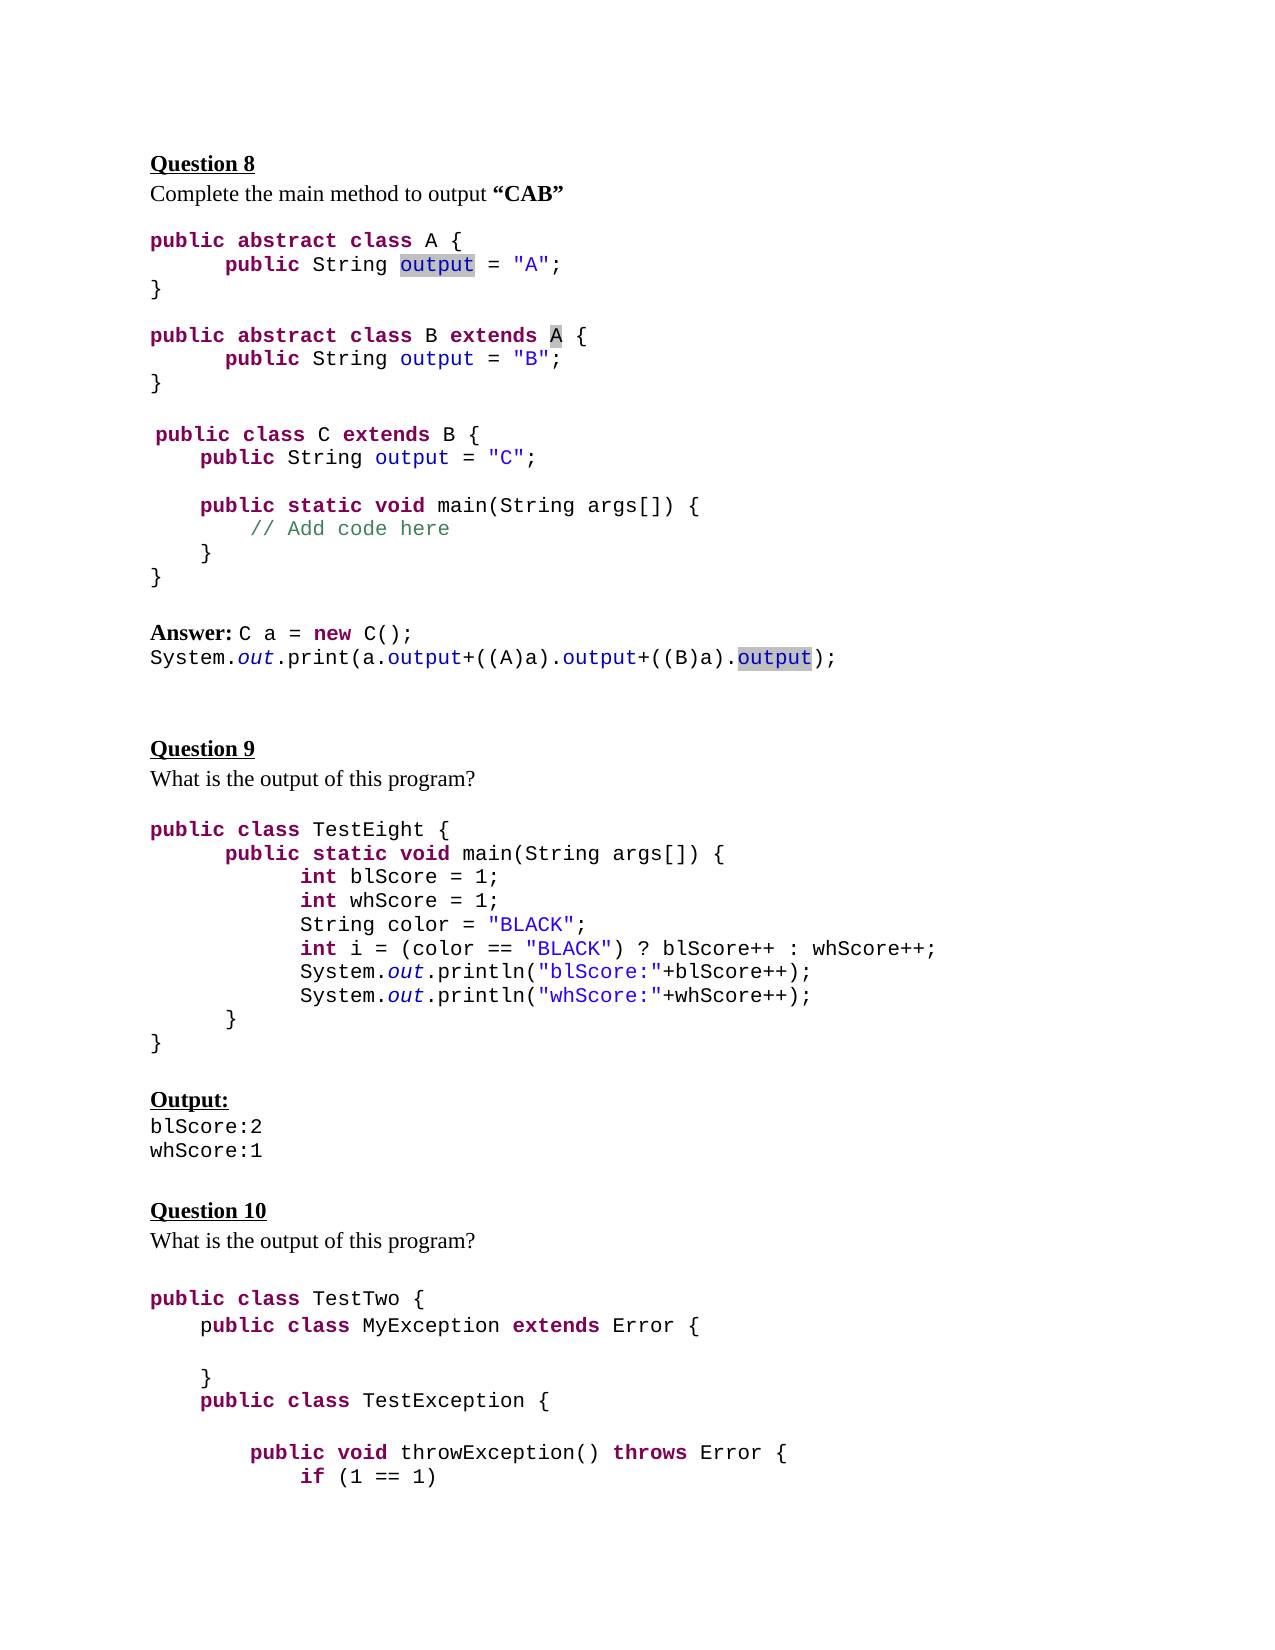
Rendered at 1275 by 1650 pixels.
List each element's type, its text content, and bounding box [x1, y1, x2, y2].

text public abstract class B extends A { [562, 325, 1125, 348]
text whScore:1 [150, 1140, 1125, 1163]
text public String output = "A"; [150, 254, 400, 277]
text if (1 == 1) [150, 1466, 1125, 1489]
text public static void main(String args[]) { [150, 495, 1125, 518]
text int blScore = 1; [150, 867, 1125, 890]
text Answer: C a = new C(); [150, 619, 1125, 647]
text public abstract class A { [150, 230, 1125, 254]
text public class TestException { [150, 1390, 1125, 1414]
text } [150, 566, 1125, 589]
text int i = (color == "BLACK") ? blScore++ : whScore++; [150, 937, 1125, 961]
text Question 8 [150, 150, 1125, 176]
text } [150, 372, 1125, 396]
text public class C extends B { [150, 424, 1125, 447]
text public class TestTwo { [150, 1288, 1125, 1311]
text int whScore = 1; [150, 890, 1125, 914]
text public void throwException() throws Error { [150, 1442, 1125, 1466]
list } [150, 1032, 1125, 1056]
text public static void main(String args[]) { [150, 843, 1125, 867]
text public String output = "C"; [150, 447, 1125, 471]
text } [150, 1008, 1125, 1032]
text String color = "BLACK"; [150, 914, 1125, 937]
list What is the output of this program? [150, 765, 1125, 791]
text blScore:2 [150, 1116, 1125, 1140]
text System.out.println("blScore:"+blScore++); [150, 961, 1125, 985]
text public String output = "A"; [475, 254, 1125, 277]
text Complete the main method to output “CAB” [150, 180, 1125, 207]
text public class TestEight { [150, 819, 1125, 843]
text public abstract class B extends A { [150, 325, 550, 348]
text Question 10 [150, 1197, 1125, 1223]
text // Add code here [150, 518, 1125, 542]
text System.out.print(a.output+((A)a).output+((B)a).output); [812, 647, 1125, 671]
text } [150, 1367, 1125, 1390]
text } [150, 542, 1125, 566]
text What is the output of this program? [150, 1227, 1125, 1254]
text Output: [150, 1086, 1125, 1112]
text public String output = "B"; [150, 348, 1125, 372]
text System.out.println("whScore:"+whScore++); [150, 985, 1125, 1008]
text } [150, 277, 1125, 301]
text Question 9 [150, 735, 1125, 761]
text public class MyException extends Error { [150, 1315, 1125, 1339]
text System.out.print(a.output+((A)a).output+((B)a).output); [150, 647, 738, 671]
